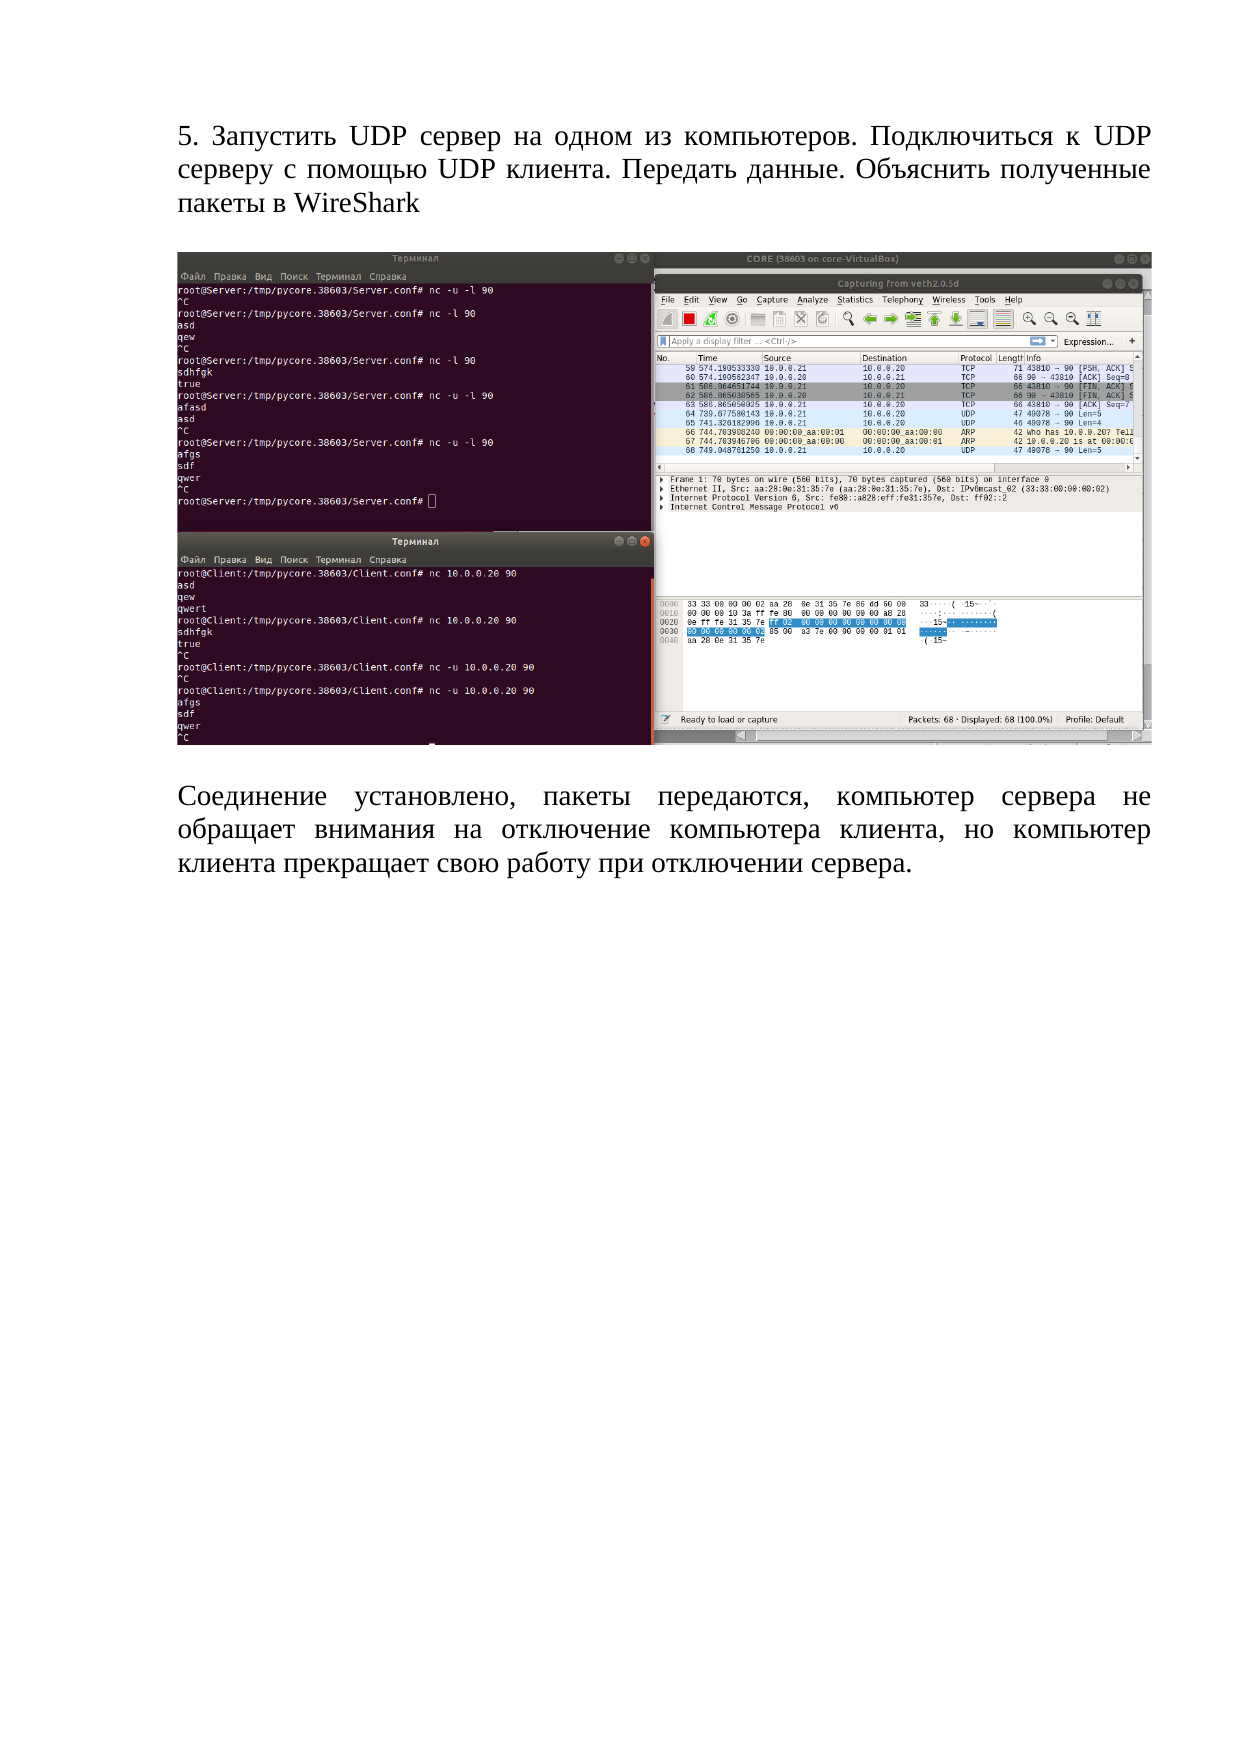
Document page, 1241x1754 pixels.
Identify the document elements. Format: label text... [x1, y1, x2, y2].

text Соединение установлено, пакеты передаются, компьютер сервера не обращает внимания на отключение компьютера клиента, но компьютер клиента прекращает свою работу при отключении сервера. [177, 778, 1152, 878]
text 5. Запустить UDP сервер на одном из компьютеров. Подключиться к UDP серверу с помощью UDP клиента. Передать данные. Объяснить полученные пакеты в WireShark [177, 118, 1152, 219]
picture [177, 252, 1152, 745]
